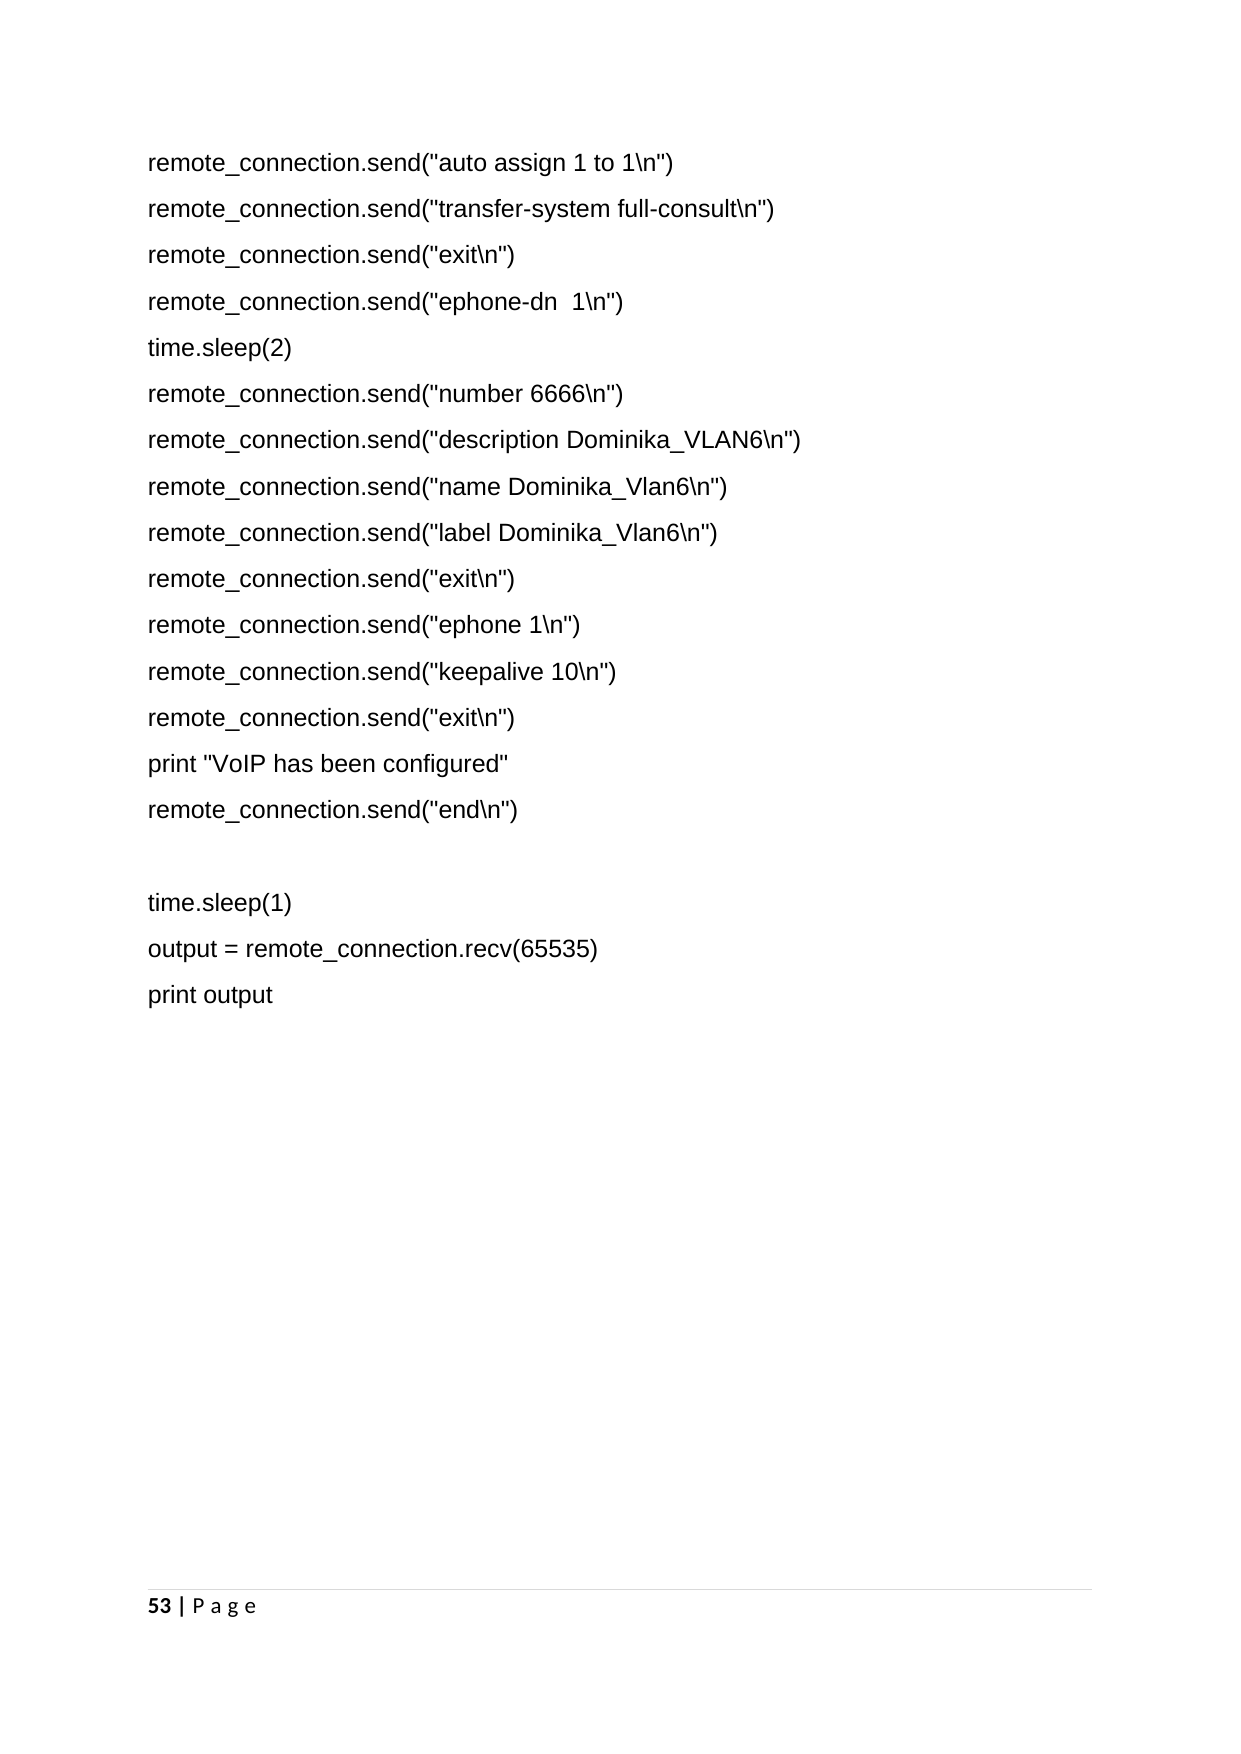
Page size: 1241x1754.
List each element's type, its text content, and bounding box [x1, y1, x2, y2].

text remote_connection.send("ephone-dn 1\n") [148, 286, 1092, 315]
text remote_connection.send("number 6666\n") [148, 379, 1092, 408]
text remote_connection.send("name Dominika_Vlan6\n") [148, 471, 1092, 500]
text print "VoIP has been configured" [148, 749, 1092, 778]
text remote_connection.send("ephone 1\n") [148, 610, 1092, 639]
text remote_connection.send("label Dominika_Vlan6\n") [148, 518, 1092, 546]
text time.sleep(2) [148, 333, 1092, 361]
text output = remote_connection.recv(65535) [148, 934, 1092, 963]
text remote_connection.send("end\n") [148, 795, 1092, 824]
text remote_connection.send("description Dominika_VLAN6\n") [148, 425, 1092, 454]
text remote_connection.send("auto assign 1 to 1\n") [148, 148, 1092, 176]
text remote_connection.send("exit\n") [148, 703, 1092, 731]
text print output [148, 980, 1092, 1009]
text remote_connection.send("exit\n") [148, 564, 1092, 593]
text remote_connection.send("transfer-system full-consult\n") [148, 194, 1092, 223]
text remote_connection.send("exit\n") [148, 240, 1092, 269]
text time.sleep(1) [148, 888, 1092, 916]
text remote_connection.send("keepalive 10\n") [148, 656, 1092, 685]
